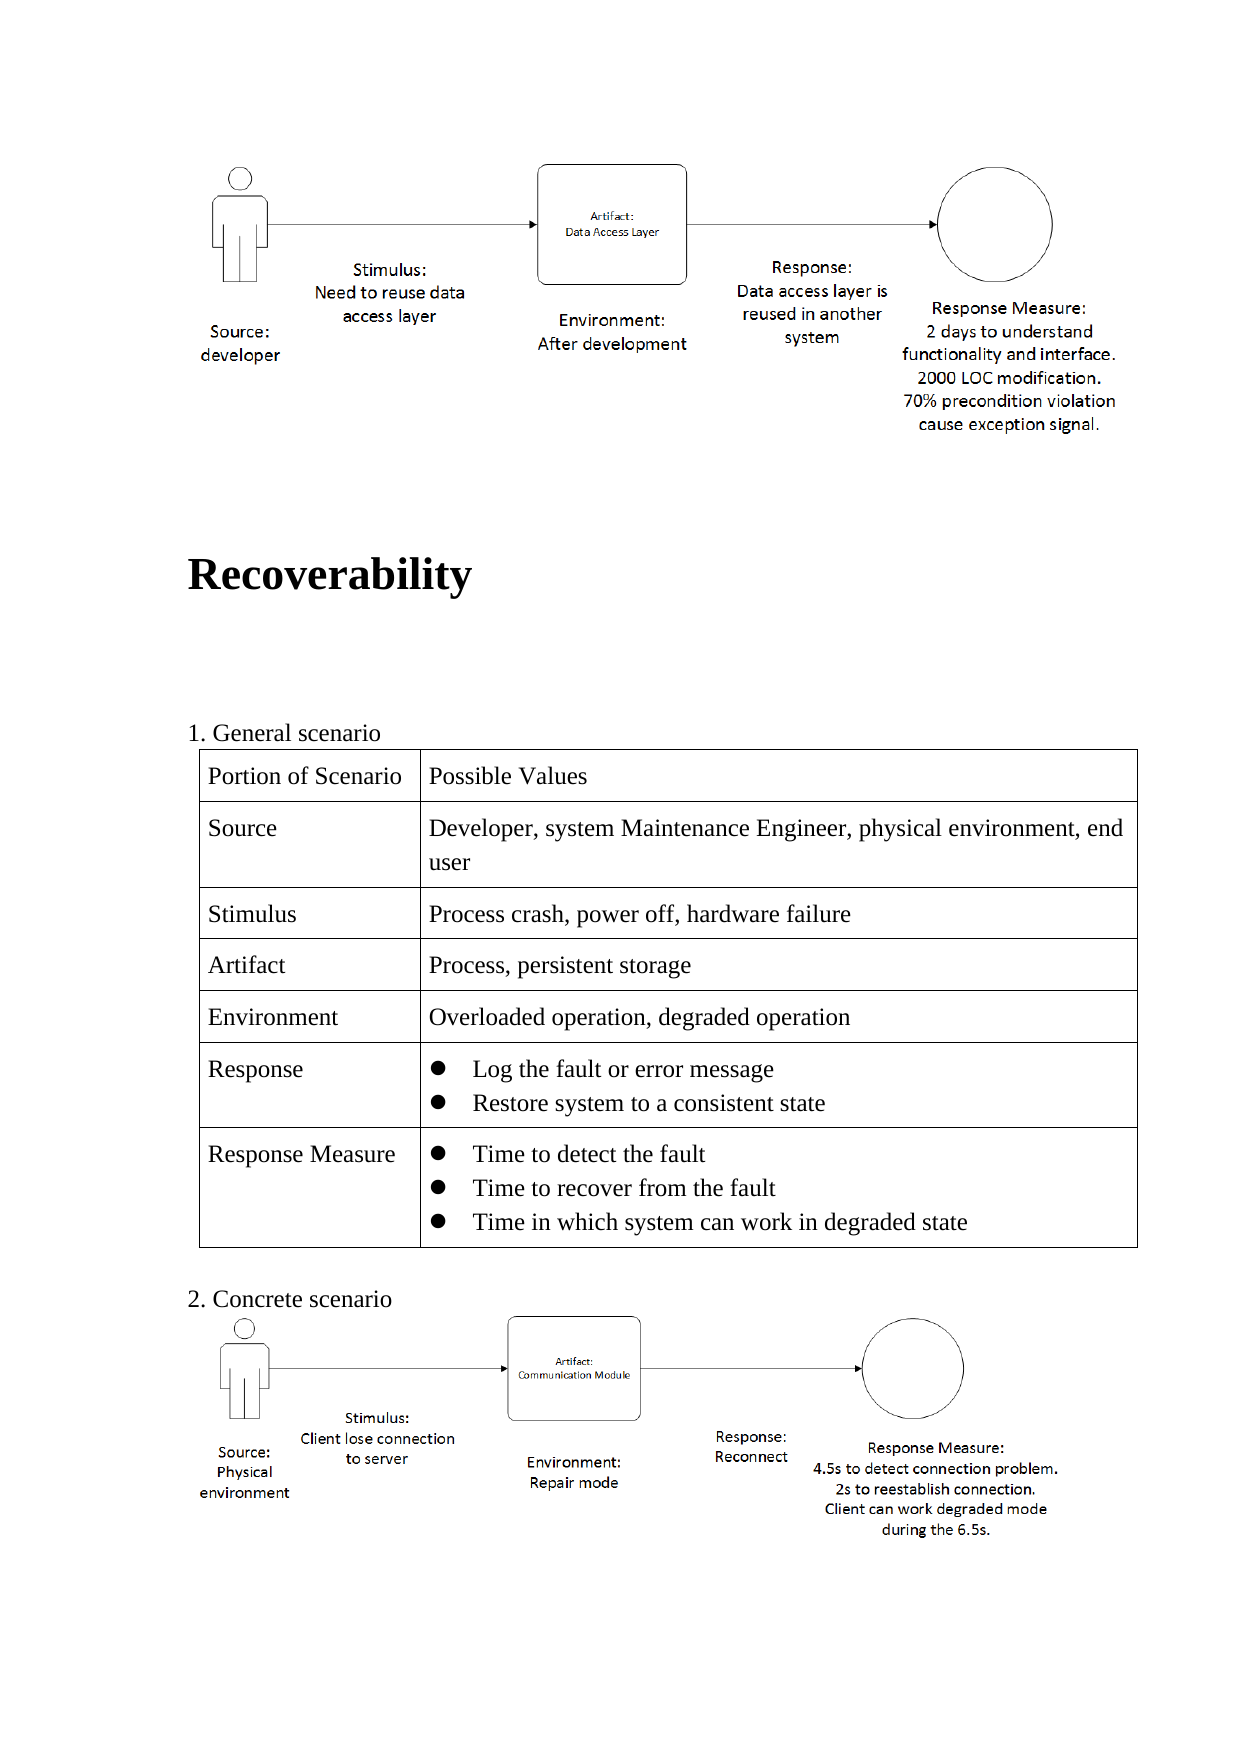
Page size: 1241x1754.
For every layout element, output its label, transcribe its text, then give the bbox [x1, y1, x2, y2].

table_cell Time to detect the fault Time to recover from the fault Time in which system can work in degraded state [421, 1128, 1137, 1247]
picture [187, 1315, 1070, 1548]
table_cell Response [200, 1043, 420, 1127]
table_cell Overloaded operation, degraded operation [421, 991, 1137, 1042]
table_cell Artifact [200, 939, 420, 990]
table_cell Stimulus [200, 888, 420, 938]
table_cell Source [200, 802, 420, 887]
picture [187, 163, 1132, 469]
table_cell Log the fault or error message Restore system to a consistent state [421, 1043, 1137, 1127]
table_cell Developer, system Maintenance Engineer, physical environment, end user [421, 802, 1137, 887]
table_cell Process, persistent storage [421, 939, 1137, 990]
table_header Possible Values [421, 750, 1137, 801]
text 1. General scenario [187, 715, 1053, 749]
table_header Portion of Scenario [200, 750, 420, 801]
table_cell Response Measure [200, 1128, 420, 1247]
text 2. Concrete scenario [187, 1282, 1053, 1315]
subtitle Recoverability [187, 539, 1053, 607]
table_cell Process crash, power off, hardware failure [421, 888, 1137, 938]
table_cell Environment [200, 991, 420, 1042]
